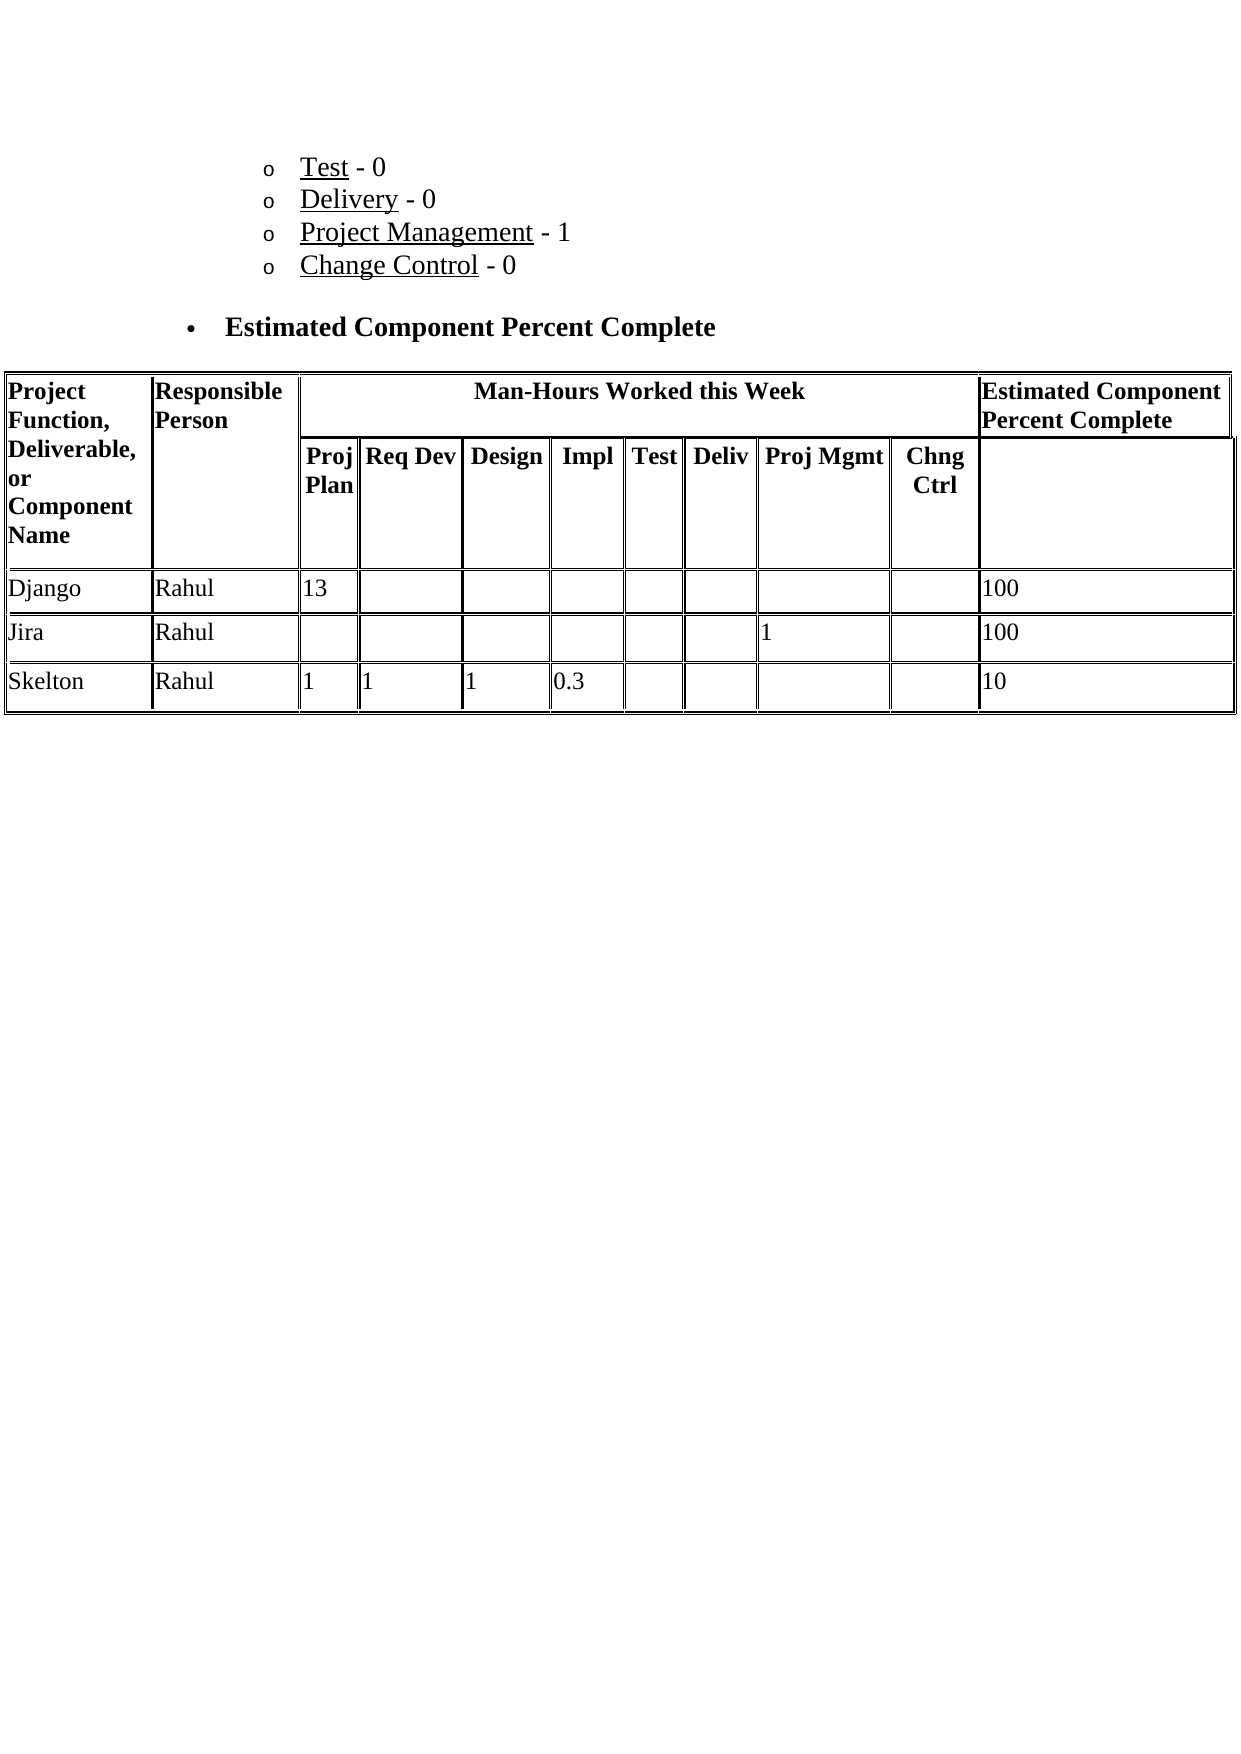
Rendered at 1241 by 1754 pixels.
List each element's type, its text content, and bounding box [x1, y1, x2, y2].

table_cell Test [626, 439, 682, 568]
table_cell [686, 571, 756, 612]
table_cell Django [5, 568, 152, 612]
list Project Management - 1 [262, 215, 1090, 248]
table_cell 0.3 [551, 664, 625, 711]
table_cell [758, 664, 891, 711]
table_cell Skelton [5, 661, 152, 711]
list Change Control - 0 [262, 248, 1090, 280]
table_cell [552, 571, 623, 612]
table_cell [891, 664, 979, 711]
table_cell [684, 664, 758, 711]
table_cell [686, 616, 756, 661]
table_cell [981, 436, 1235, 568]
table_cell 1 [759, 616, 889, 661]
table_cell Deliv [686, 439, 756, 568]
table_cell [626, 571, 682, 612]
list Delivery - 0 [262, 183, 1090, 215]
table_cell [626, 616, 682, 661]
table_cell [464, 571, 549, 612]
table_cell Impl [552, 439, 623, 568]
table_cell [892, 616, 978, 661]
table_cell 100 [981, 612, 1234, 661]
table_cell 1 [359, 664, 462, 711]
table_cell Proj Plan [301, 439, 357, 568]
table_cell [361, 571, 461, 612]
table_cell [892, 571, 978, 612]
table_cell 1 [462, 664, 551, 711]
table_cell Proj Mgmt [759, 439, 889, 568]
table_cell [552, 616, 623, 661]
table_cell Jira [7, 612, 151, 661]
table_header Man-Hours Worked this Week [300, 373, 979, 436]
table_cell [464, 616, 549, 661]
list Test - 0 [262, 150, 1090, 183]
table_cell Req Dev [361, 439, 461, 568]
table_cell Rahul [154, 571, 298, 612]
table_cell [625, 661, 684, 711]
table_header Responsible Person [152, 375, 300, 568]
table_cell Chng Ctrl [892, 439, 978, 568]
table_cell 10 [979, 661, 1235, 711]
table_cell 1 [300, 661, 359, 711]
table_cell Design [464, 439, 549, 568]
table_cell [301, 616, 357, 661]
table_header Project Function, Deliverable, or Component Name [7, 375, 152, 568]
table_cell 13 [301, 571, 357, 612]
list Estimated Component Percent Complete [187, 309, 1090, 342]
table_cell [759, 571, 889, 612]
table_cell Rahul [152, 664, 300, 711]
table_cell [361, 616, 461, 661]
table_cell Rahul [154, 616, 298, 661]
table_header Estimated Component Percent Complete [979, 375, 1230, 436]
table_cell 100 [979, 568, 1235, 612]
